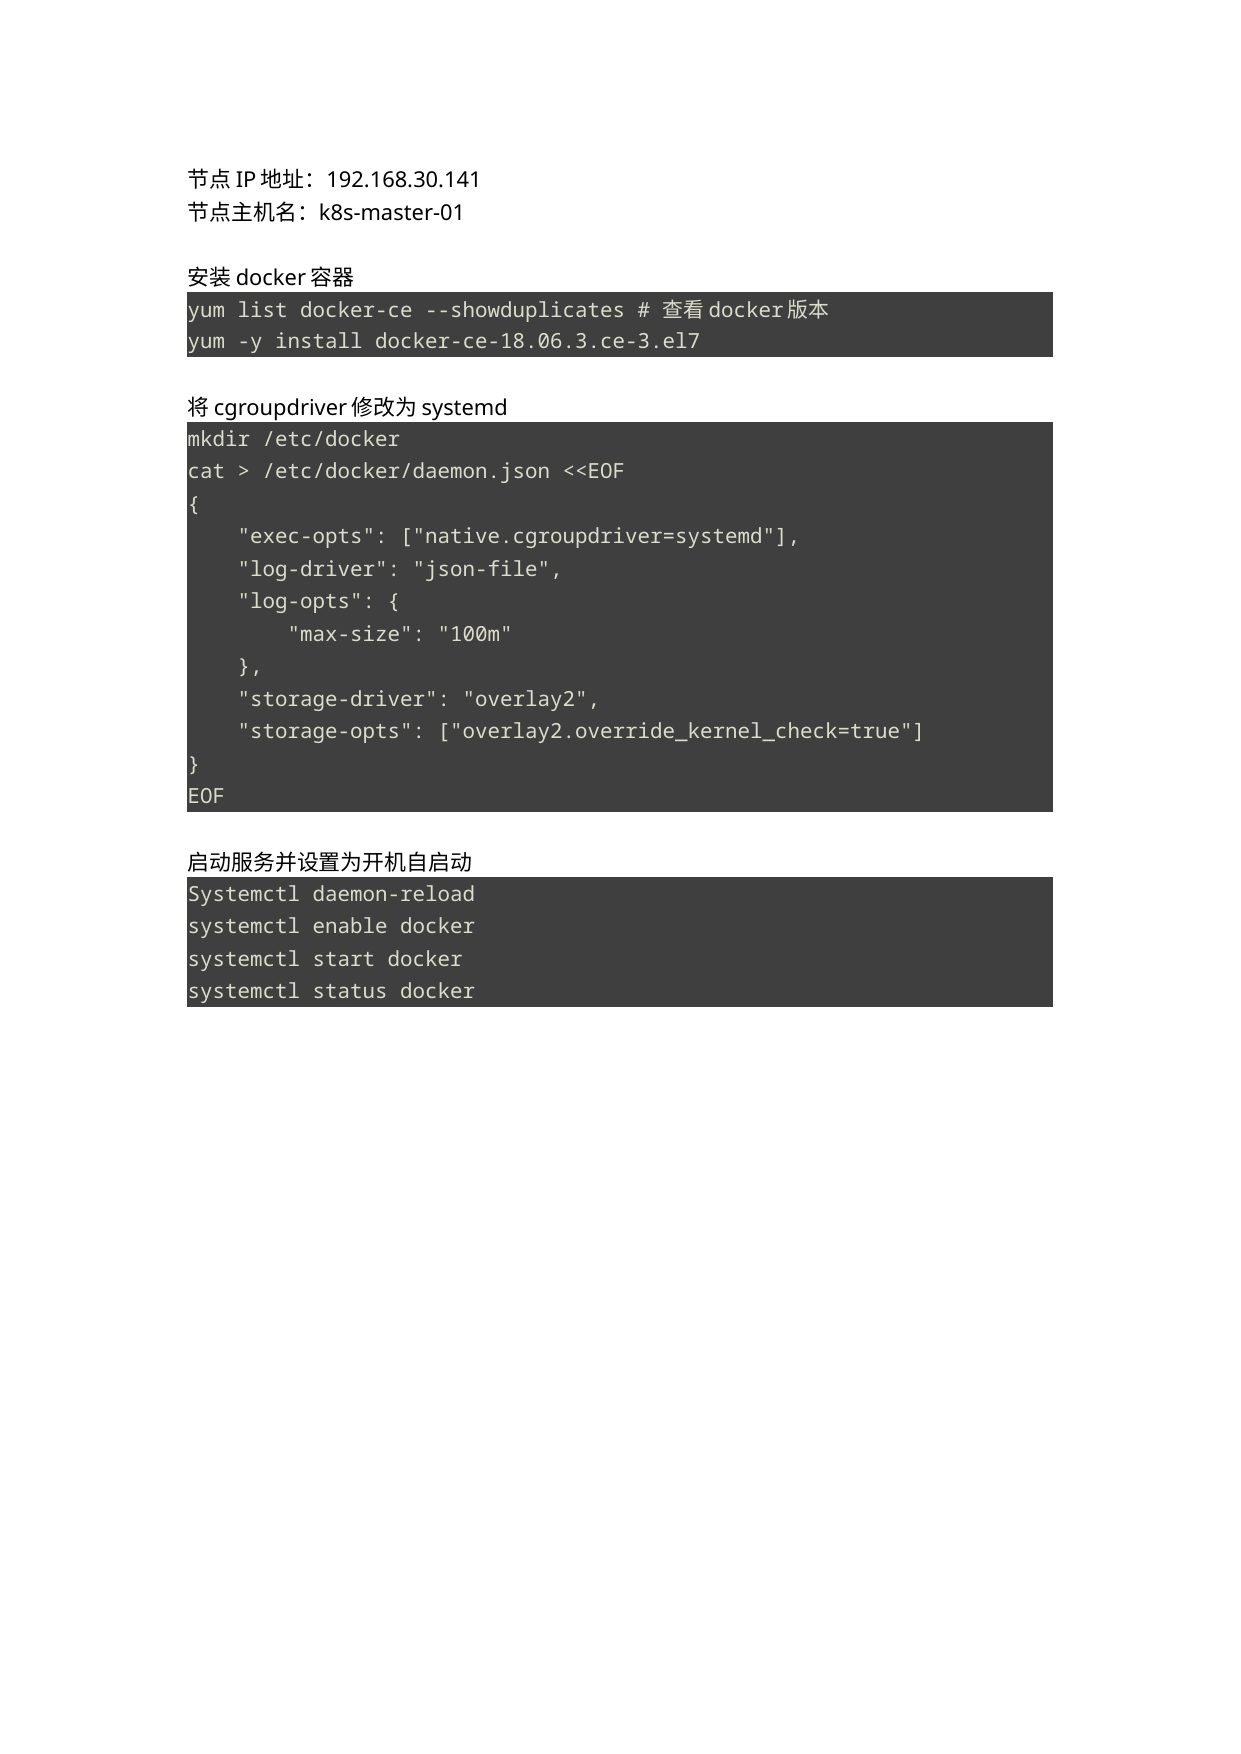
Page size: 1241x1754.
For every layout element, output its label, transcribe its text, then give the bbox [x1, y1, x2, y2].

text systemctl start docker [187, 942, 1053, 974]
text "storage-driver": "overlay2", [187, 682, 1053, 714]
text cat > /etc/docker/daemon.json <<EOF [187, 454, 1053, 487]
text EOF [187, 779, 1053, 812]
text 启动服务并设置为开机自启动 [187, 844, 1053, 877]
text Systemctl daemon-reload [187, 877, 1053, 909]
text yum -y install docker-ce-18.06.3.ce-3.el7 [187, 324, 1053, 357]
text 节点IP地址：192.168.30.141 [187, 162, 1053, 194]
text "storage-opts": ["overlay2.override_kernel_check=true"] [187, 714, 1053, 747]
text systemctl status docker [187, 974, 1053, 1007]
text mkdir /etc/docker [187, 422, 1053, 454]
text { [187, 487, 1053, 519]
text yum list docker-ce --showduplicates # 查看docker版本 [187, 292, 1053, 324]
text 将cgroupdriver修改为systemd [187, 389, 1053, 422]
text }, [187, 649, 1053, 682]
text "exec-opts": ["native.cgroupdriver=systemd"], [187, 519, 1053, 552]
text "max-size": "100m" [187, 617, 1053, 649]
text "log-opts": { [187, 584, 1053, 617]
text systemctl enable docker [187, 909, 1053, 942]
text } [187, 747, 1053, 779]
text 节点主机名：k8s-master-01 [187, 194, 1053, 227]
text "log-driver": "json-file", [187, 552, 1053, 584]
text 安装docker容器 [187, 259, 1053, 292]
